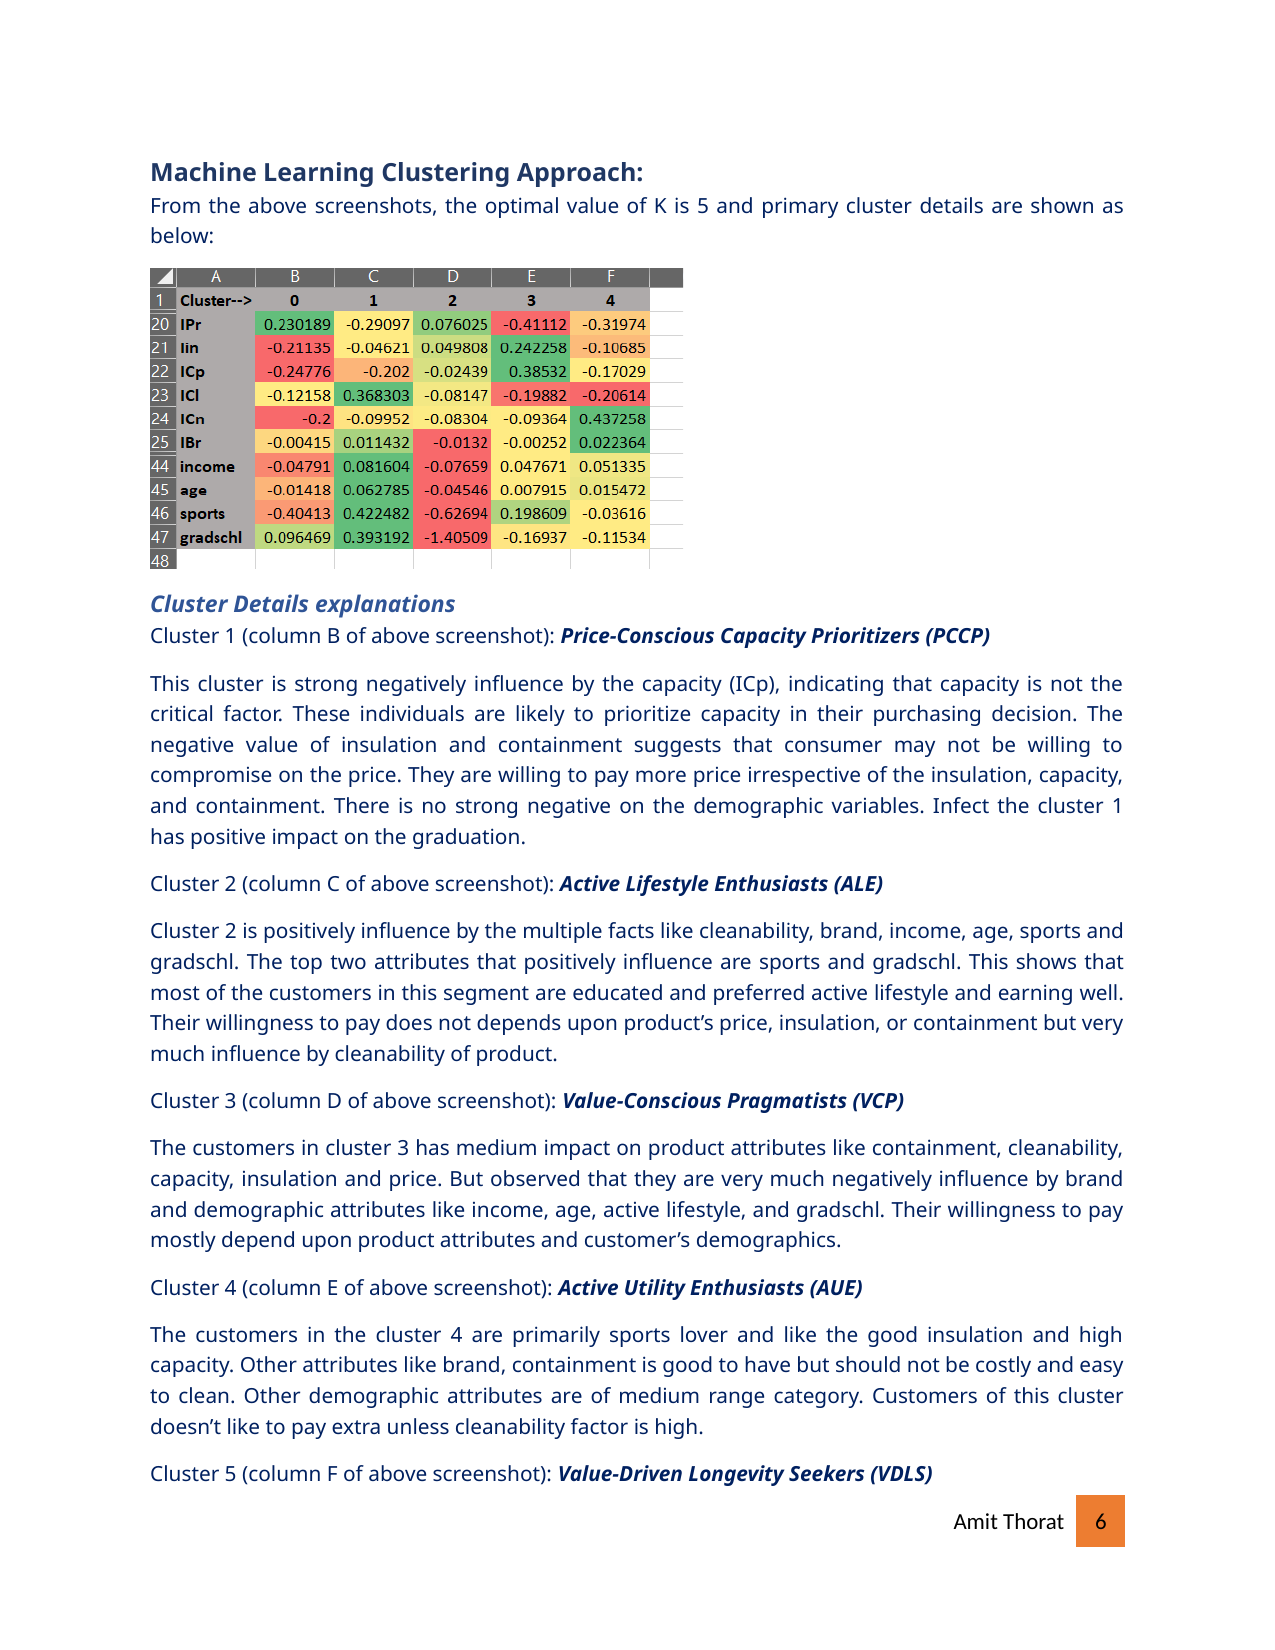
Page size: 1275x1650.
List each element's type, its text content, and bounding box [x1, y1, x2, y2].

text Cluster 1 (column B of above screenshot): Price-Conscious Capacity Prioritizers (PCCP) [150, 621, 1125, 650]
text The customers in the cluster 4 are primarily sports lover and like the good insulation and high capacity. Other attributes like brand, containment is good to have but should not be costly and easy to clean. Other demographic attributes are of medium range category. Customers of this cluster doesn’t like to pay extra unless cleanability factor is high. [150, 1320, 1125, 1440]
text Cluster 2 (column C of above screenshot): Active Lifestyle Enthusiasts (ALE) [150, 869, 1125, 898]
text Cluster 4 (column E of above screenshot): Active Utility Enthusiasts (AUE) [150, 1273, 1125, 1301]
text Cluster 5 (column F of above screenshot): Value-Driven Longevity Seekers (VDLS) [150, 1459, 1125, 1488]
text Cluster 3 (column D of above screenshot): Value-Conscious Pragmatists (VCP) [150, 1086, 1125, 1115]
text From the above screenshots, the optimal value of K is 5 and primary cluster details are shown as below: [150, 191, 1125, 250]
text The customers in cluster 3 has medium impact on product attributes like containment, cleanability, capacity, insulation and price. But observed that they are very much negatively influence by brand and demographic attributes like income, age, active lifestyle, and gradschl. Their willingness to pay mostly depend upon product attributes and customer’s demographics. [150, 1133, 1125, 1254]
picture [150, 268, 684, 569]
subtitle Cluster Details explanations [150, 588, 1125, 619]
text Cluster 2 is positively influence by the multiple facts like cleanability, brand, income, age, sports and gradschl. The top two attributes that positively influence are sports and gradschl. This shows that most of the customers in this segment are educated and preferred active lifestyle and earning well. Their willingness to pay does not depends upon product’s price, insulation, or containment but very much influence by cleanability of product. [150, 916, 1125, 1067]
subtitle Machine Learning Clustering Approach: [150, 154, 1125, 188]
text This cluster is strong negatively influence by the capacity (ICp), indicating that capacity is not the critical factor. These individuals are likely to prioritize capacity in their purchasing decision. The negative value of insulation and containment suggests that consumer may not be willing to compromise on the price. They are willing to pay more price irrespective of the insulation, capacity, and containment. There is no strong negative on the demographic variables. Infect the cluster 1 has positive impact on the graduation. [150, 669, 1125, 850]
